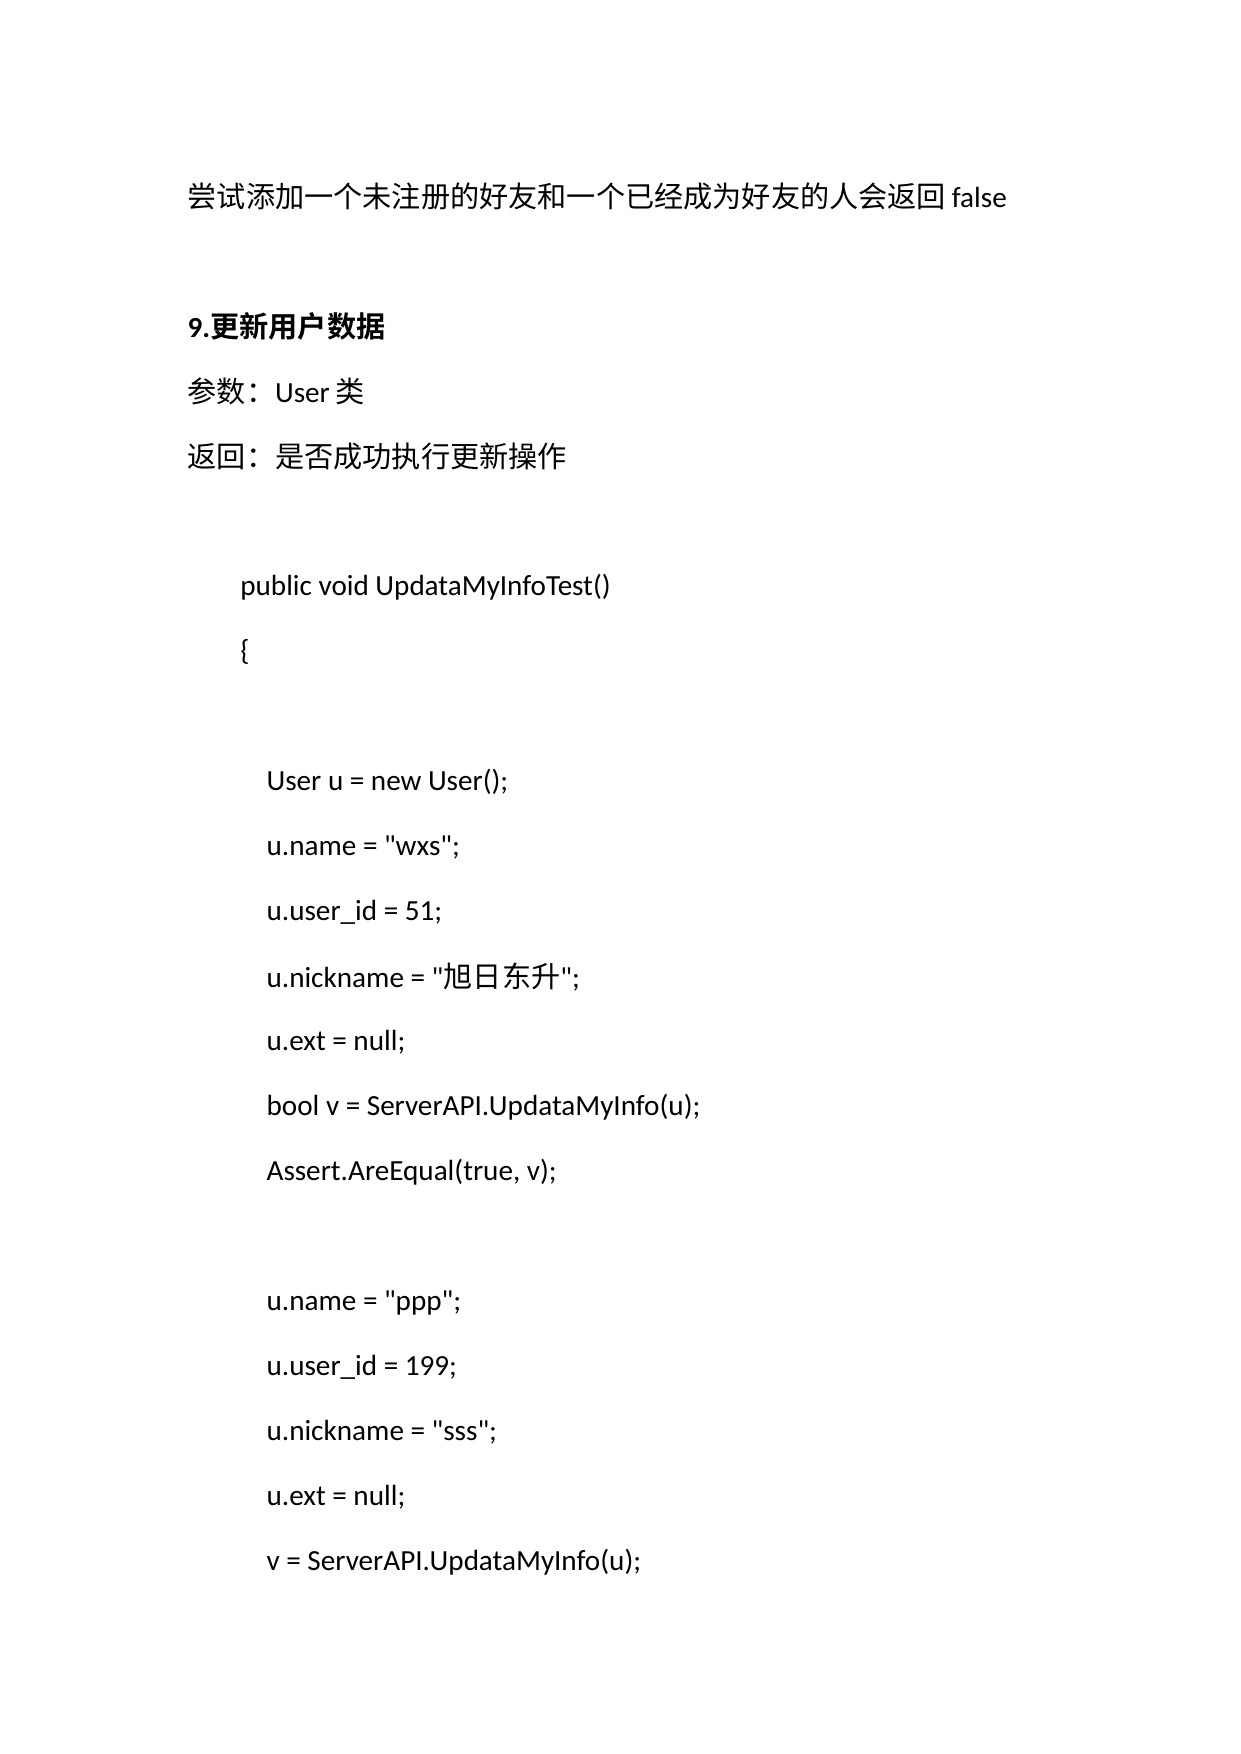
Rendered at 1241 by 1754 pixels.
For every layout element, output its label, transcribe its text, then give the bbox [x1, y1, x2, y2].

text v = ServerAPI.UpdataMyInfo(u); [187, 1527, 1053, 1592]
text { [187, 617, 1053, 682]
text 返回：是否成功执行更新操作 [187, 422, 1053, 487]
text u.user_id = 51; [187, 877, 1053, 942]
text 参数：User类 [187, 357, 1053, 422]
text u.user_id = 199; [187, 1332, 1053, 1397]
text u.ext = null; [187, 1007, 1053, 1072]
text public void UpdataMyInfoTest() [187, 552, 1053, 617]
text bool v = ServerAPI.UpdataMyInfo(u); [187, 1072, 1053, 1137]
text u.nickname = "sss"; [187, 1397, 1053, 1462]
text Assert.AreEqual(true, v); [187, 1137, 1053, 1202]
text u.name = "wxs"; [187, 812, 1053, 877]
text 尝试添加一个未注册的好友和一个已经成为好友的人会返回false [187, 162, 1053, 227]
text u.nickname = "旭日东升"; [187, 942, 1053, 1007]
text u.ext = null; [187, 1462, 1053, 1527]
text u.name = "ppp"; [187, 1267, 1053, 1332]
text User u = new User(); [187, 747, 1053, 812]
text 9.更新用户数据 [187, 292, 1053, 357]
